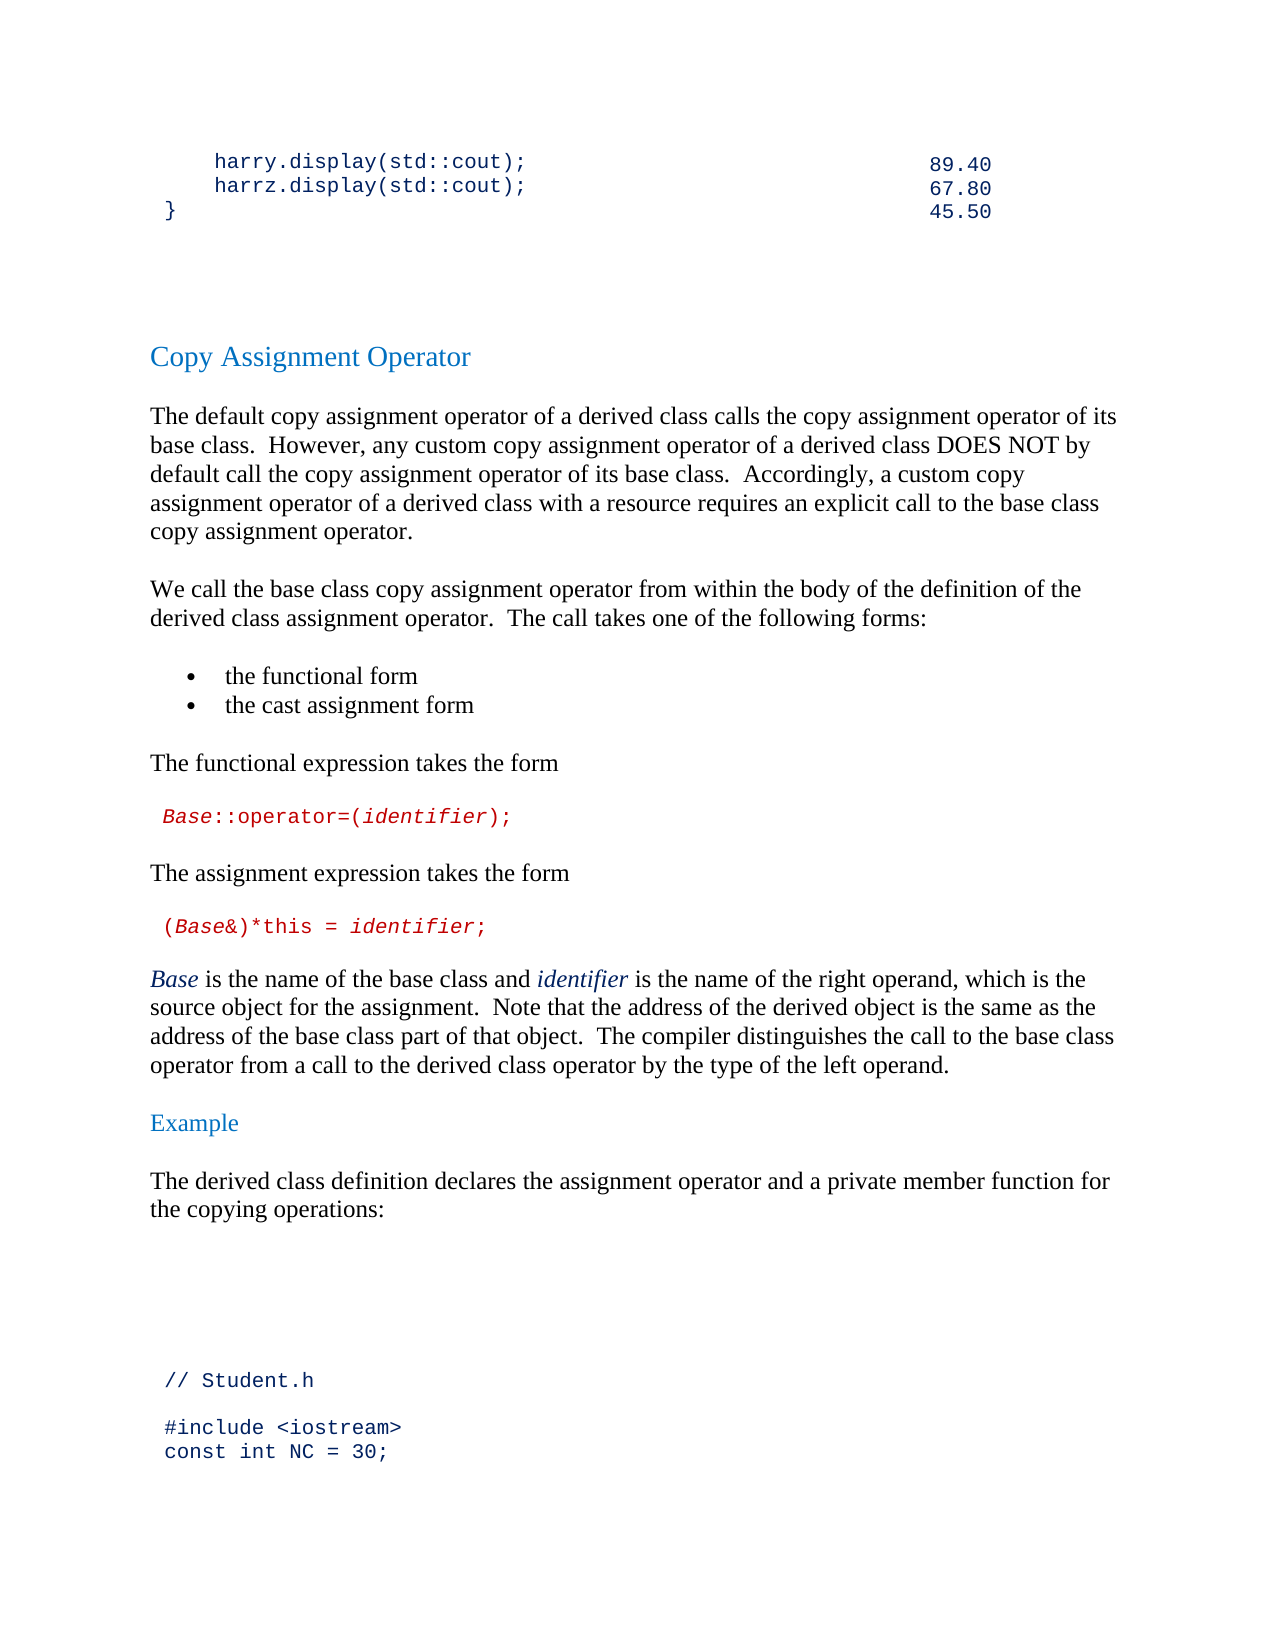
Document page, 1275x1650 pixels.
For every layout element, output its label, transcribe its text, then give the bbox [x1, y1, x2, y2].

text Base::operator=(identifier); [150, 806, 1125, 829]
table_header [150, 150, 902, 253]
text Copy Assignment Operator [150, 339, 1125, 372]
text (Base&)*this = identifier; [150, 916, 1125, 940]
list the functional form [187, 661, 1125, 690]
text Example [150, 1108, 1125, 1137]
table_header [903, 150, 1076, 253]
list the cast assignment form [187, 690, 1125, 718]
text The default copy assignment operator of a derived class calls the copy assignment operator of its base class. However, any custom copy assignment operator of a derived class DOES NOT by default call the copy assignment operator of its base class. Accordingly, a custom copy assignment operator of a derived class with a resource requires an explicit call to the base class copy assignment operator. [150, 401, 1125, 545]
text The derived class definition declares the assignment operator and a private member function for the copying operations: [150, 1166, 1125, 1223]
text We call the base class copy assignment operator from within the body of the definition of the derived class assignment operator. The call takes one of the following forms: [150, 574, 1125, 632]
text Base is the name of the base class and identifier is the name of the right operand, which is the source object for the assignment. Note that the address of the derived object is the same as the address of the base class part of that object. The compiler distinguishes the call to the base class operator from a call to the derived class operator by the type of the left operand. [150, 964, 1125, 1079]
text The assignment expression takes the form [150, 858, 1125, 887]
text The functional expression takes the form [150, 748, 1125, 776]
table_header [150, 1368, 871, 1489]
